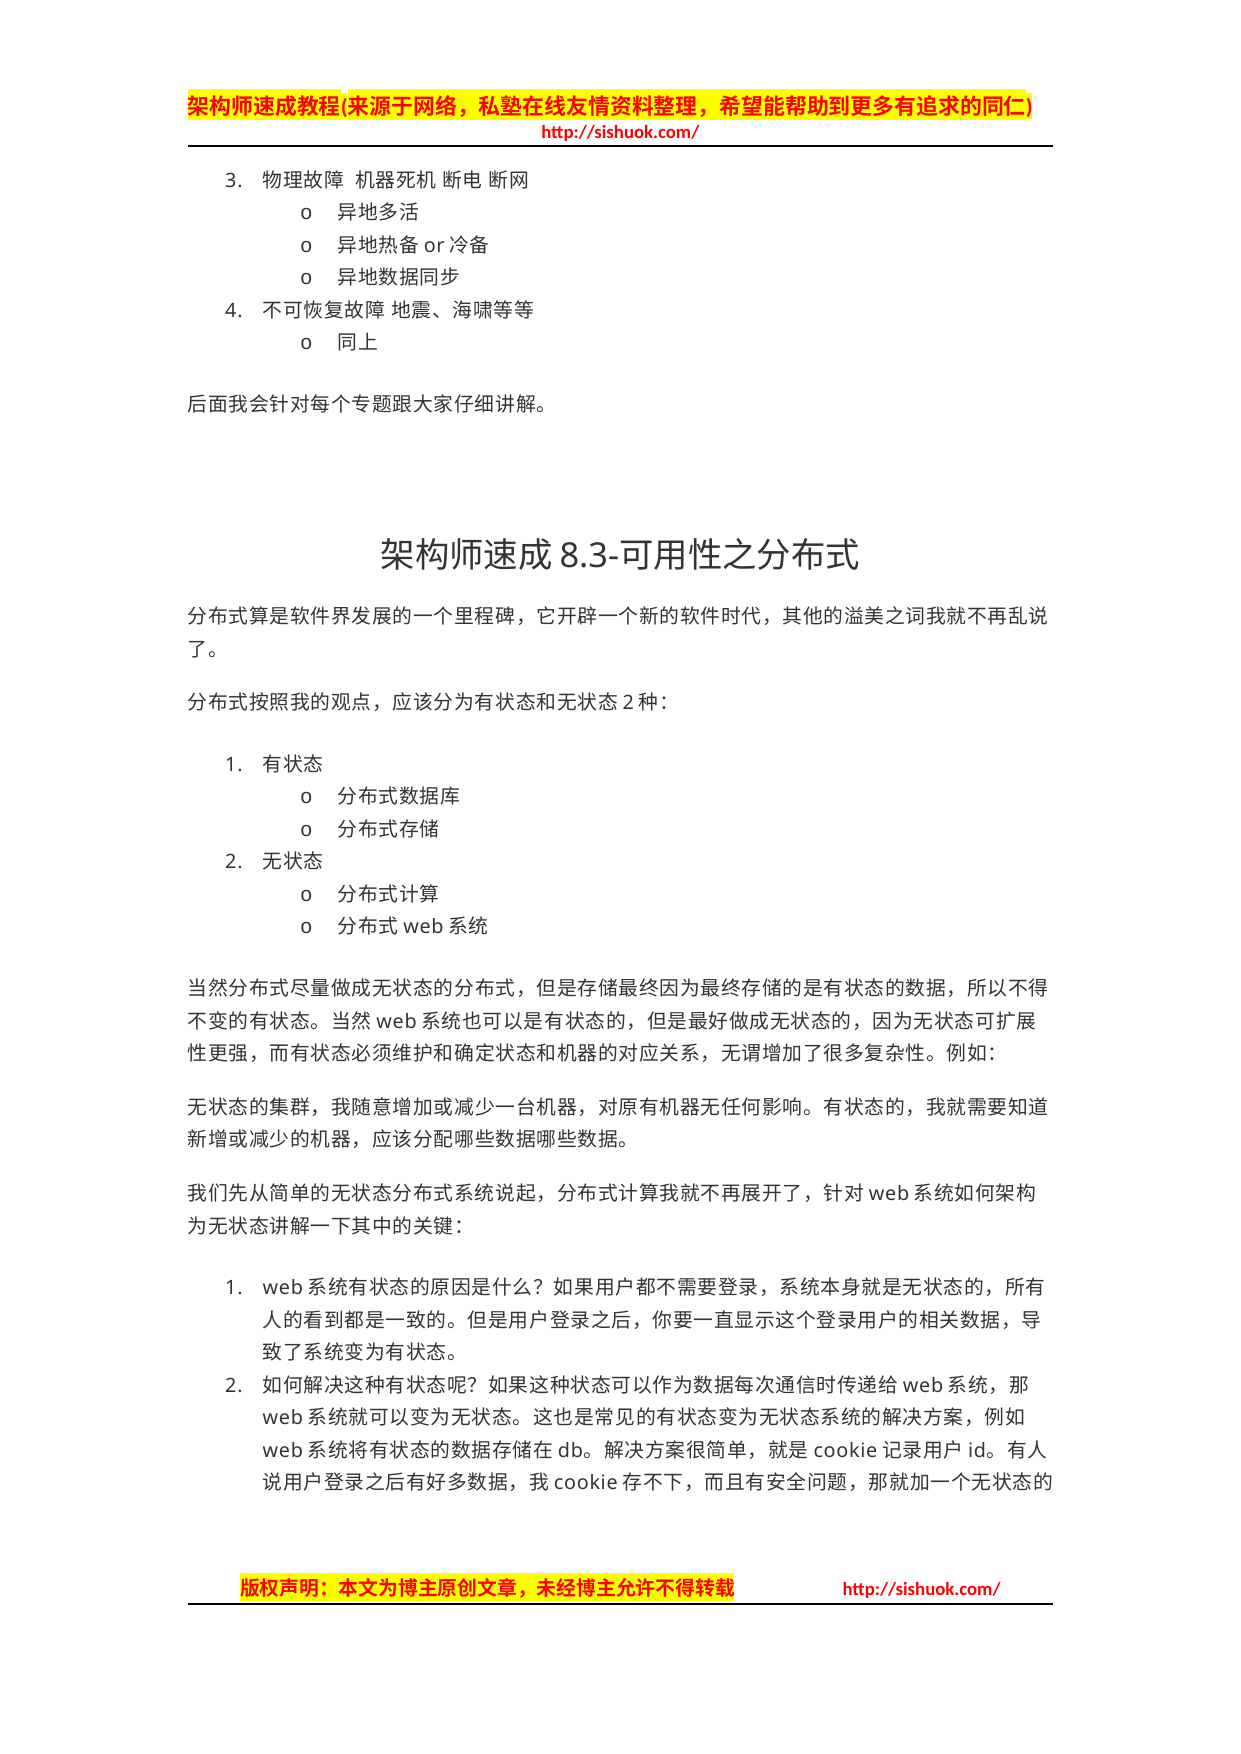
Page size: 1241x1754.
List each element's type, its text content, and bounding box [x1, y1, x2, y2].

list 异地数据同步 [300, 260, 1053, 292]
list 异地多活 [300, 195, 1053, 227]
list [225, 1367, 1053, 1497]
list 分布式web系统 [300, 909, 1053, 942]
text 分布式按照我的观点，应该分为有状态和无状态2种： [187, 685, 1053, 717]
text 无状态的集群，我随意增加或减少一台机器，对原有机器无任何影响。有状态的，我就需要知道新增或减少的机器，应该分配哪些数据哪些数据。 [187, 1089, 1053, 1154]
list 有状态 [225, 747, 1053, 779]
list 分布式数据库 [300, 779, 1053, 812]
list 同上 [300, 325, 1053, 357]
subtitle 架构师速成8.3-可用性之分布式 [187, 519, 1053, 584]
text 当然分布式尽量做成无状态的分布式，但是存储最终因为最终存储的是有状态的数据，所以不得不变的有状态。当然web系统也可以是有状态的，但是最好做成无状态的，因为无状态可扩展性更强，而有状态必须维护和确定状态和机器的对应关系，无谓增加了很多复杂性。例如： [187, 971, 1053, 1068]
list 异地热备or冷备 [300, 227, 1053, 260]
list 分布式计算 [300, 877, 1053, 909]
text 我们先从简单的无状态分布式系统说起，分布式计算我就不再展开了，针对web系统如何架构为无状态讲解一下其中的关键： [187, 1176, 1053, 1241]
list 物理故障 机器死机 断电 断网 [225, 162, 1053, 195]
list 分布式存储 [300, 812, 1053, 844]
text 分布式算是软件界发展的一个里程碑，它开辟一个新的软件时代，其他的溢美之词我就不再乱说了。 [187, 599, 1053, 664]
list web系统有状态的原因是什么？如果用户都不需要登录，系统本身就是无状态的，所有人的看到都是一致的。但是用户登录之后，你要一直显示这个登录用户的相关数据，导致了系统变为有状态。 [225, 1270, 1053, 1367]
text 后面我会针对每个专题跟大家仔细讲解。 [187, 387, 1053, 419]
list 无状态 [225, 844, 1053, 877]
list 不可恢复故障 地震、海啸等等 [225, 292, 1053, 325]
